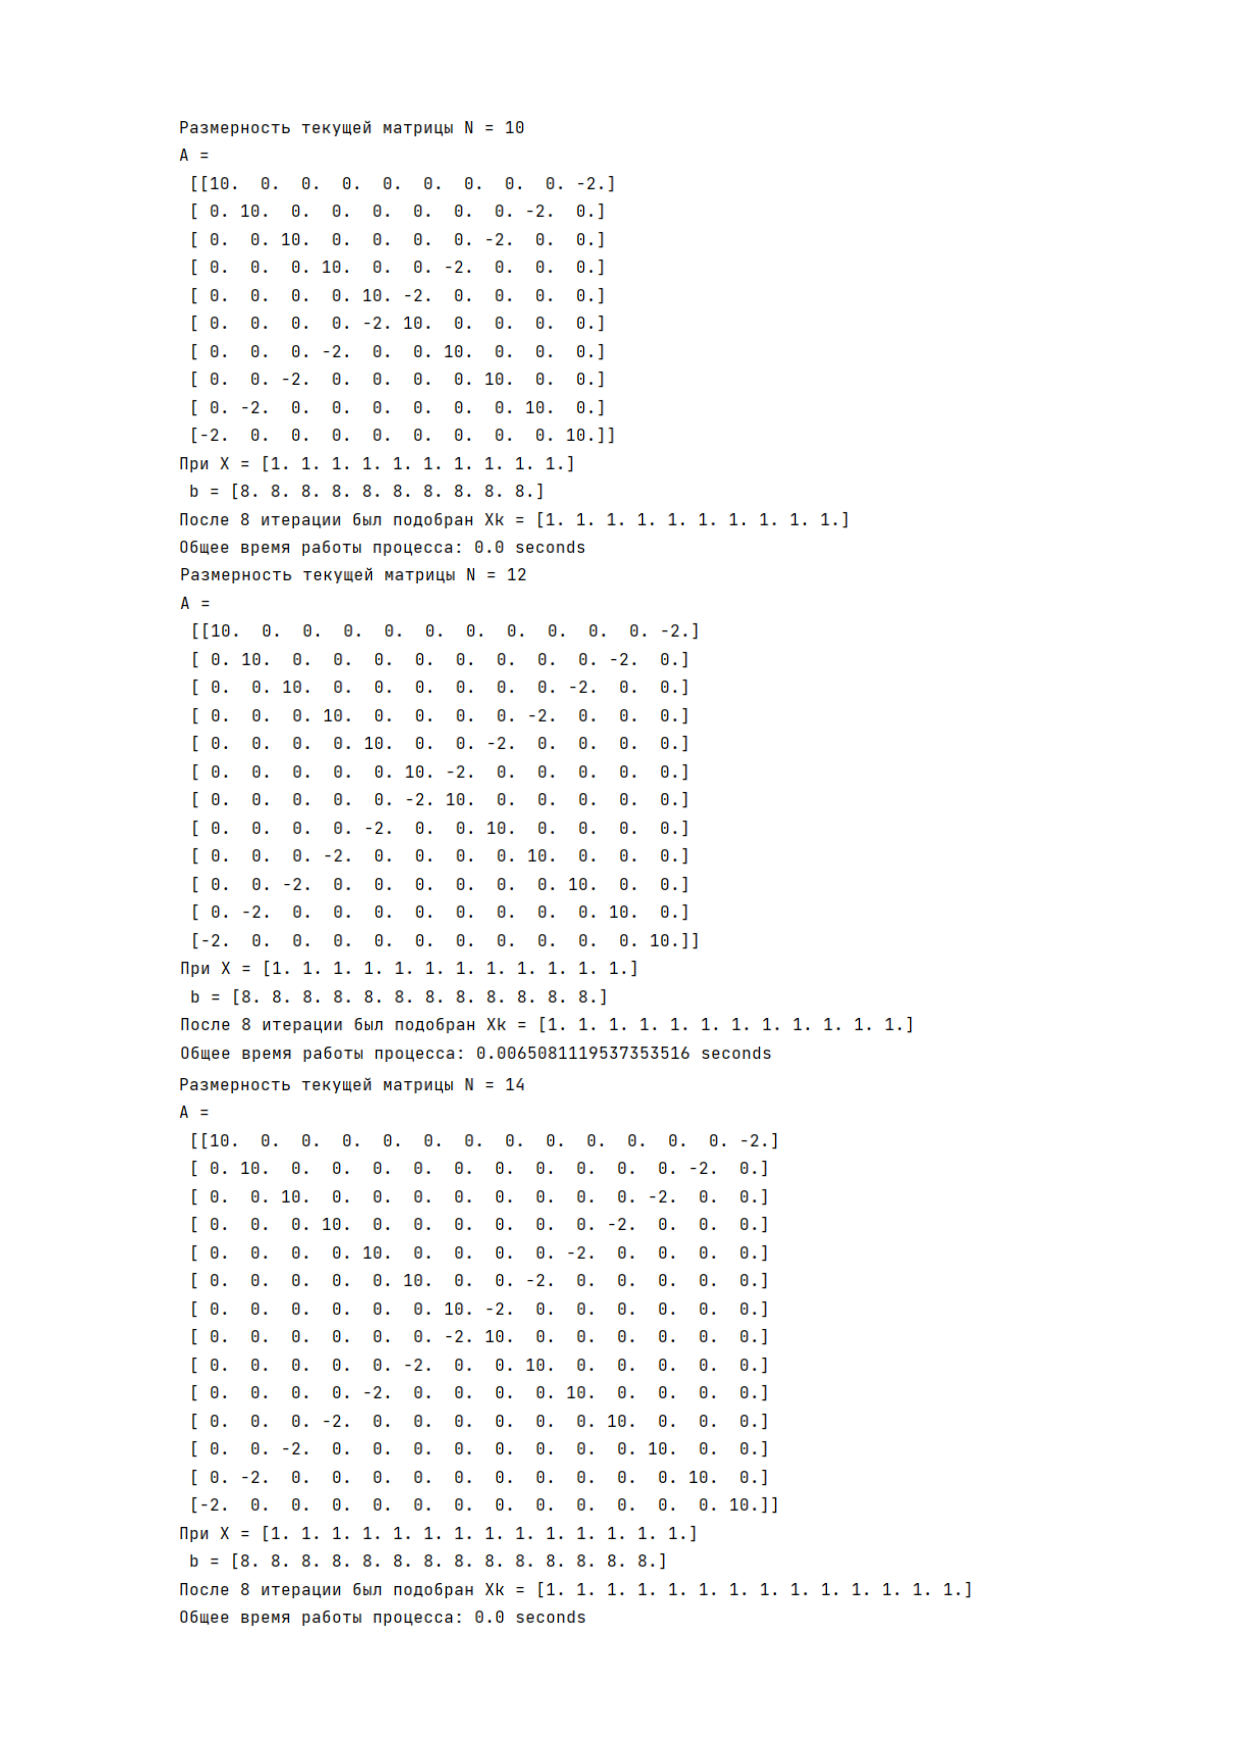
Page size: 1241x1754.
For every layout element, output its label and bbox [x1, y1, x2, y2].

picture [177, 564, 1152, 1066]
picture [177, 118, 1152, 561]
picture [177, 1074, 1152, 1634]
